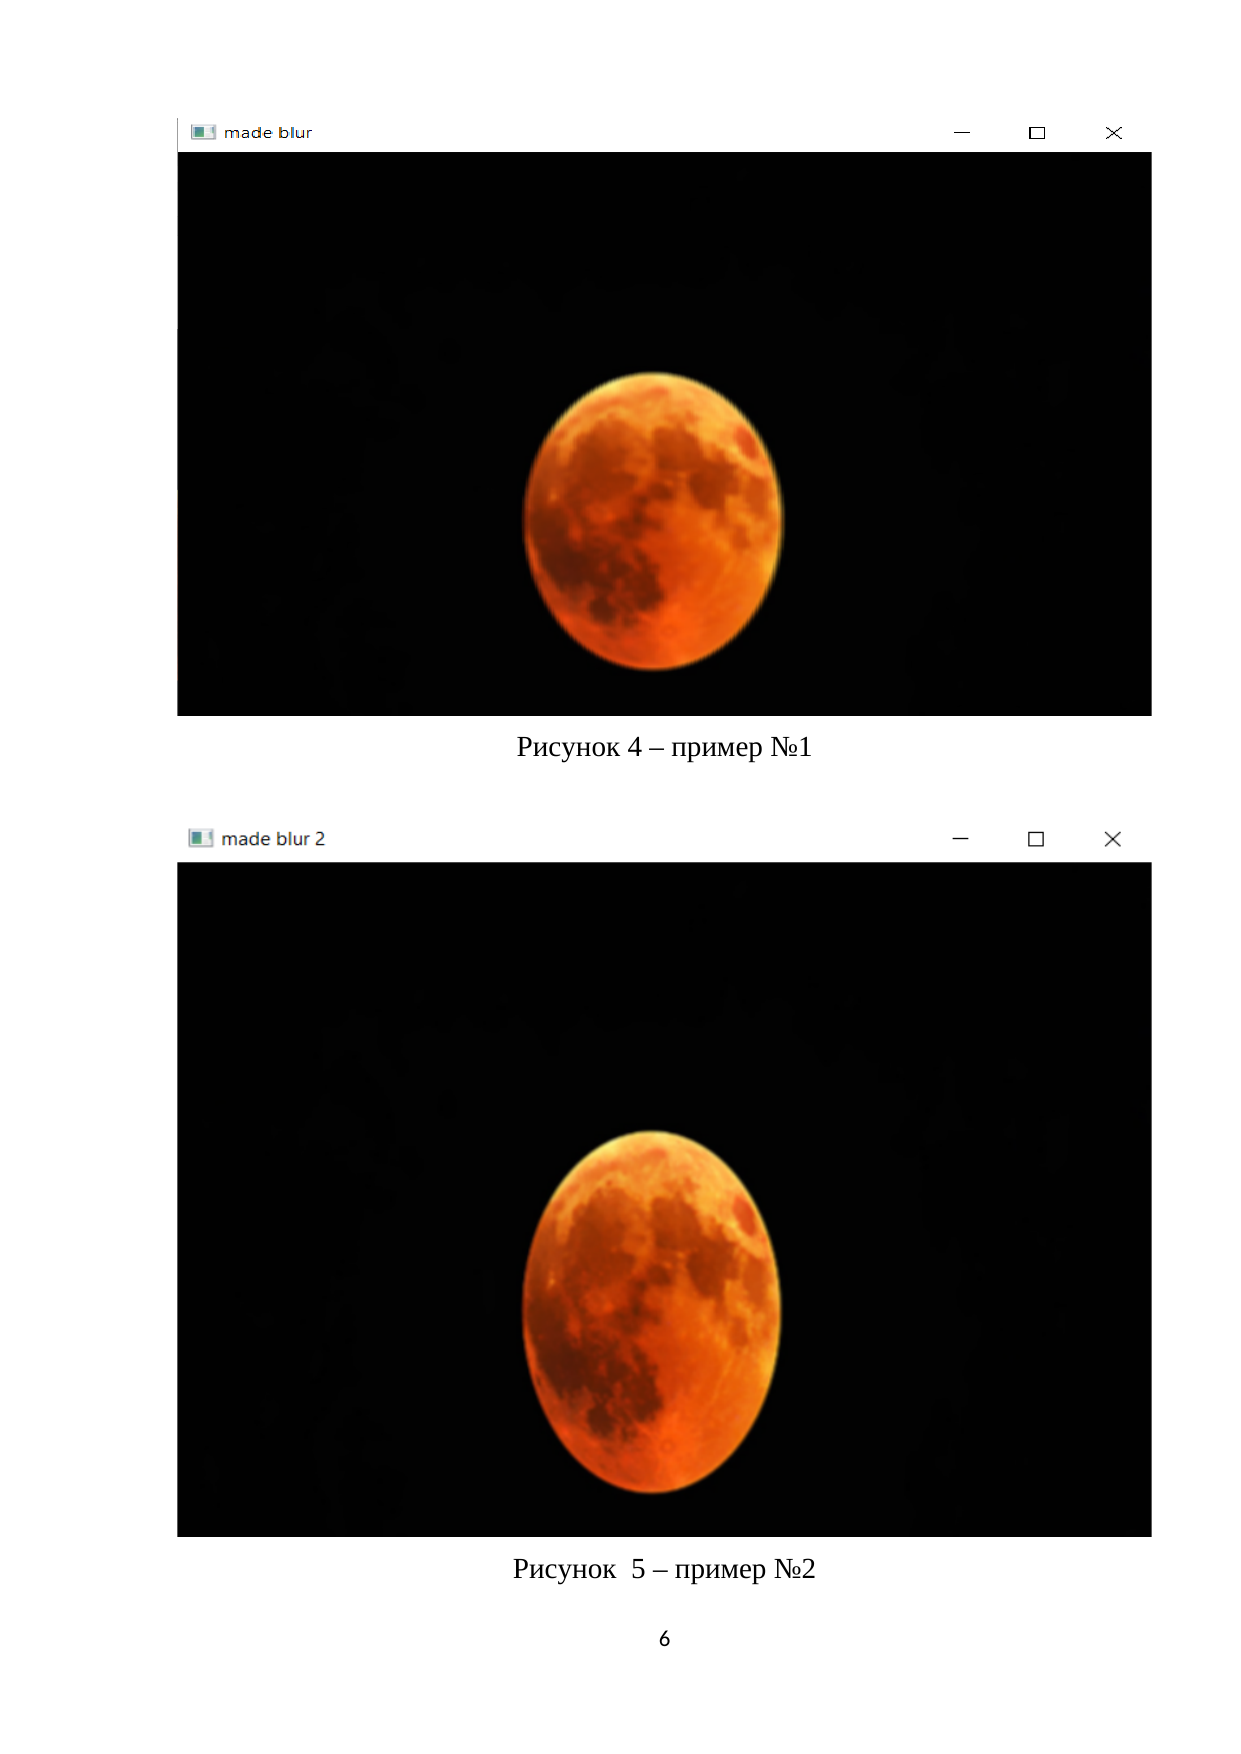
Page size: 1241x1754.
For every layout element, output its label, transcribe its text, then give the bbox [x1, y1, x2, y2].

text Рисунок 4 – пример №1 [177, 729, 1152, 763]
picture [177, 821, 1152, 1537]
picture [177, 118, 1152, 716]
text Рисунок 5 – пример №2 [177, 1551, 1152, 1584]
